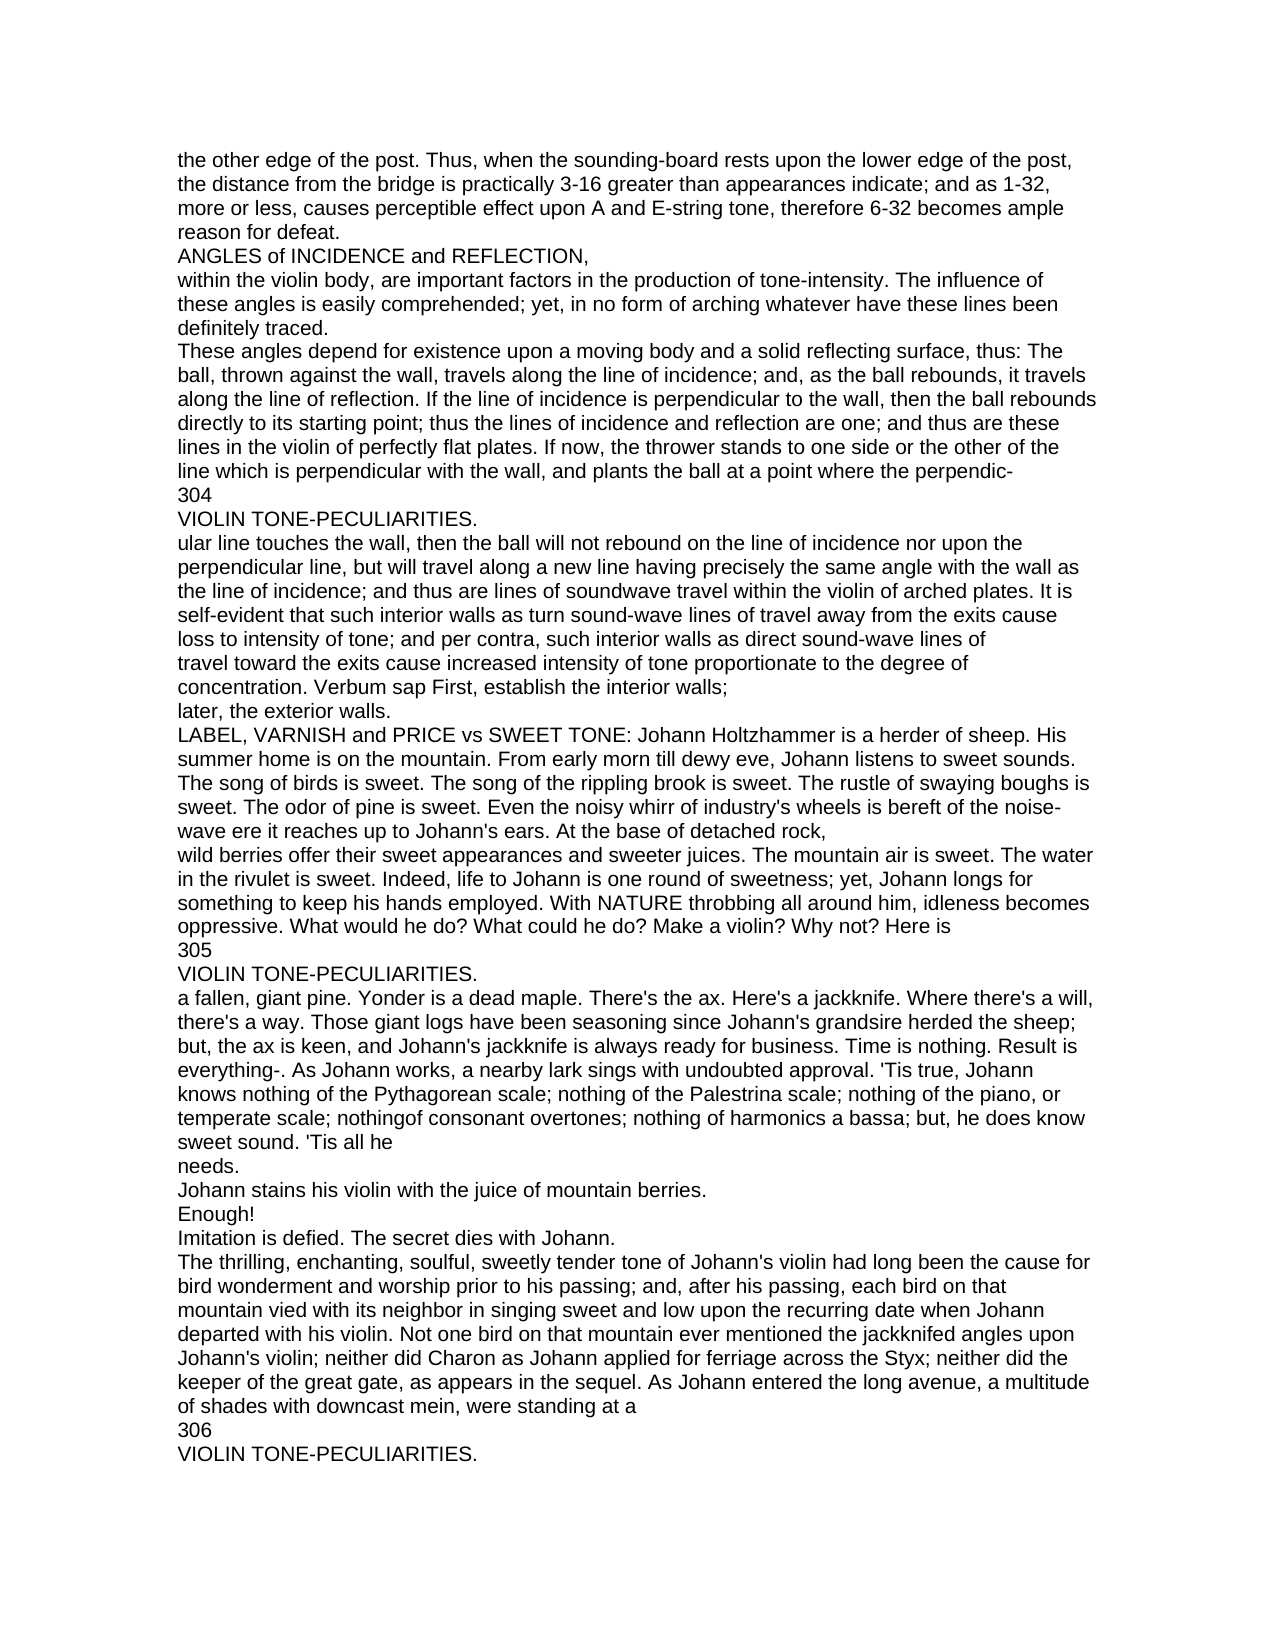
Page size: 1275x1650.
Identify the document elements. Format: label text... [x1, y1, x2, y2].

text needs. [177, 1154, 1098, 1178]
text Imitation is defied. The secret dies with Johann. [177, 1226, 1098, 1250]
text reason for defeat. [177, 219, 1098, 243]
text The thrilling, enchanting, soulful, sweetly tender tone of Johann's violin had long been the cause for bird wonderment and worship prior to his passing; and, after his passing, each bird on that mountain vied with its neighbor in singing sweet and low upon the recurring date when Johann departed with his violin. Not one bird on that mountain ever mentioned the jackknifed angles upon Johann's violin; neither did Charon as Johann applied for ferriage across the Styx; neither did the keeper of the great gate, as appears in the sequel. As Johann entered the long avenue, a multitude of shades with downcast mein, were standing at a [177, 1250, 1098, 1417]
text wild berries offer their sweet appearances and sweeter juices. The mountain air is sweet. The water in the rivulet is sweet. Indeed, life to Johann is one round of sweetness; yet, Johann longs for something to keep his hands employed. With NATURE throbbing all around him, idleness becomes oppressive. What would he do? What could he do? Make a violin? Why not? Here is [177, 842, 1098, 938]
text a fallen, giant pine. Yonder is a dead maple. There's the ax. Here's a jackknife. Where there's a will, there's a way. Those giant logs have been seasoning since Johann's grandsire herded the sheep; but, the ax is keen, and Johann's jackknife is always ready for business. Time is nothing. Result is everything-. As Johann works, a nearby lark sings with undoubted approval. 'Tis true, Johann knows nothing of the Pythagorean scale; nothing of the Palestrina scale; nothing of the piano, or temperate scale; nothingof consonant overtones; nothing of harmonics a bassa; but, he does know sweet sound. 'Tis all he [177, 986, 1098, 1154]
text later, the exterior walls. [177, 699, 1098, 723]
text Enough! [177, 1202, 1098, 1226]
text These angles depend for existence upon a moving body and a solid reflecting surface, thus: The ball, thrown against the wall, travels along the line of incidence; and, as the ball rebounds, it travels along the line of reflection. If the line of incidence is perpendicular to the wall, then the ball rebounds directly to its starting point; thus the lines of incidence and reflection are one; and thus are these lines in the violin of perfectly flat plates. If now, the thrower stands to one side or the other of the line which is perpendicular with the wall, and plants the ball at a point where the perpendic- [177, 339, 1098, 483]
text 304 [177, 483, 1098, 507]
text 305 [177, 938, 1098, 962]
text VIOLIN TONE-PECULIARITIES. [177, 1441, 1098, 1465]
text VIOLIN TONE-PECULIARITIES. [177, 507, 1098, 531]
text Johann stains his violin with the juice of mountain berries. [177, 1178, 1098, 1202]
text ular line touches the wall, then the ball will not rebound on the line of incidence nor upon the perpendicular line, but will travel along a new line having precisely the same angle with the wall as the line of incidence; and thus are lines of soundwave travel within the violin of arched plates. It is self-evident that such interior walls as turn sound-wave lines of travel away from the exits cause loss to intensity of tone; and per contra, such interior walls as direct sound-wave lines of [177, 531, 1098, 651]
text 306 [177, 1417, 1098, 1441]
text VIOLIN TONE-PECULIARITIES. [177, 962, 1098, 986]
text within the violin body, are important factors in the production of tone-intensity. The influence of these angles is easily comprehended; yet, in no form of arching whatever have these lines been definitely traced. [177, 267, 1098, 339]
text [177, 148, 1098, 219]
text ANGLES of INCIDENCE and REFLECTION, [177, 243, 1098, 267]
text travel toward the exits cause increased intensity of tone proportionate to the degree of concentration. Verbum sap First, establish the interior walls; [177, 651, 1098, 699]
text LABEL, VARNISH and PRICE vs SWEET TONE: Johann Holtzhammer is a herder of sheep. His summer home is on the mountain. From early morn till dewy eve, Johann listens to sweet sounds. The song of birds is sweet. The song of the rippling brook is sweet. The rustle of swaying boughs is sweet. The odor of pine is sweet. Even the noisy whirr of industry's wheels is bereft of the noise-wave ere it reaches up to Johann's ears. At the base of detached rock, [177, 723, 1098, 842]
